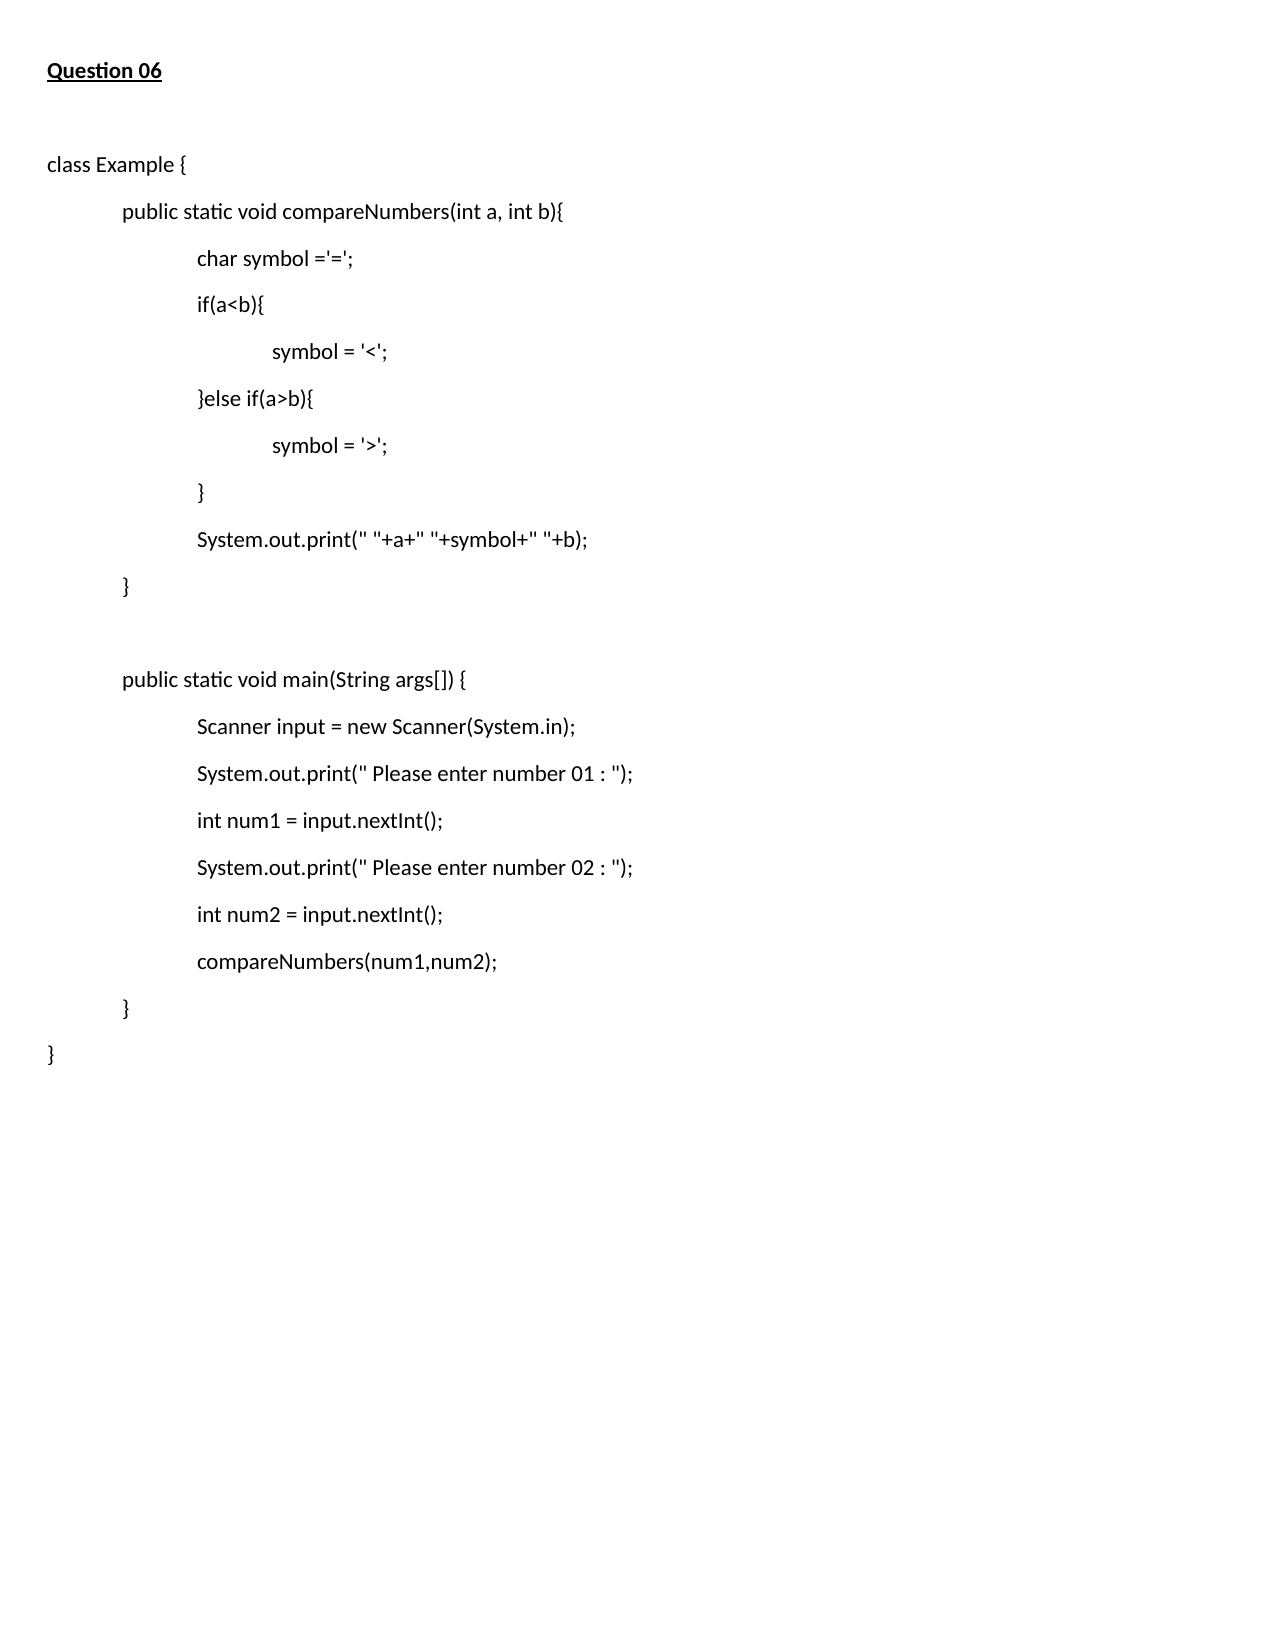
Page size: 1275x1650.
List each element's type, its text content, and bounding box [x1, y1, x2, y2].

text } [47, 572, 1256, 600]
text class Example { [47, 150, 1256, 178]
text compareNumbers(num1,num2); [47, 947, 1256, 975]
text char symbol ='='; [47, 244, 1256, 272]
text Question 06 [47, 56, 1256, 84]
text Scanner input = new Scanner(System.in); [47, 712, 1256, 741]
text }else if(a>b){ [47, 384, 1256, 412]
text if(a<b){ [47, 291, 1256, 319]
text } [47, 478, 1256, 506]
text int num2 = input.nextInt(); [47, 900, 1256, 928]
text public static void compareNumbers(int a, int b){ [47, 197, 1256, 225]
text symbol = '>'; [47, 431, 1256, 459]
text System.out.print(" Please enter number 02 : "); [47, 853, 1256, 881]
text symbol = '<'; [47, 337, 1256, 366]
text System.out.print(" "+a+" "+symbol+" "+b); [47, 525, 1256, 553]
text } [47, 1041, 1256, 1069]
text public static void main(String args[]) { [47, 666, 1256, 694]
text System.out.print(" Please enter number 01 : "); [47, 759, 1256, 787]
text int num1 = input.nextInt(); [47, 806, 1256, 834]
text } [47, 994, 1256, 1022]
